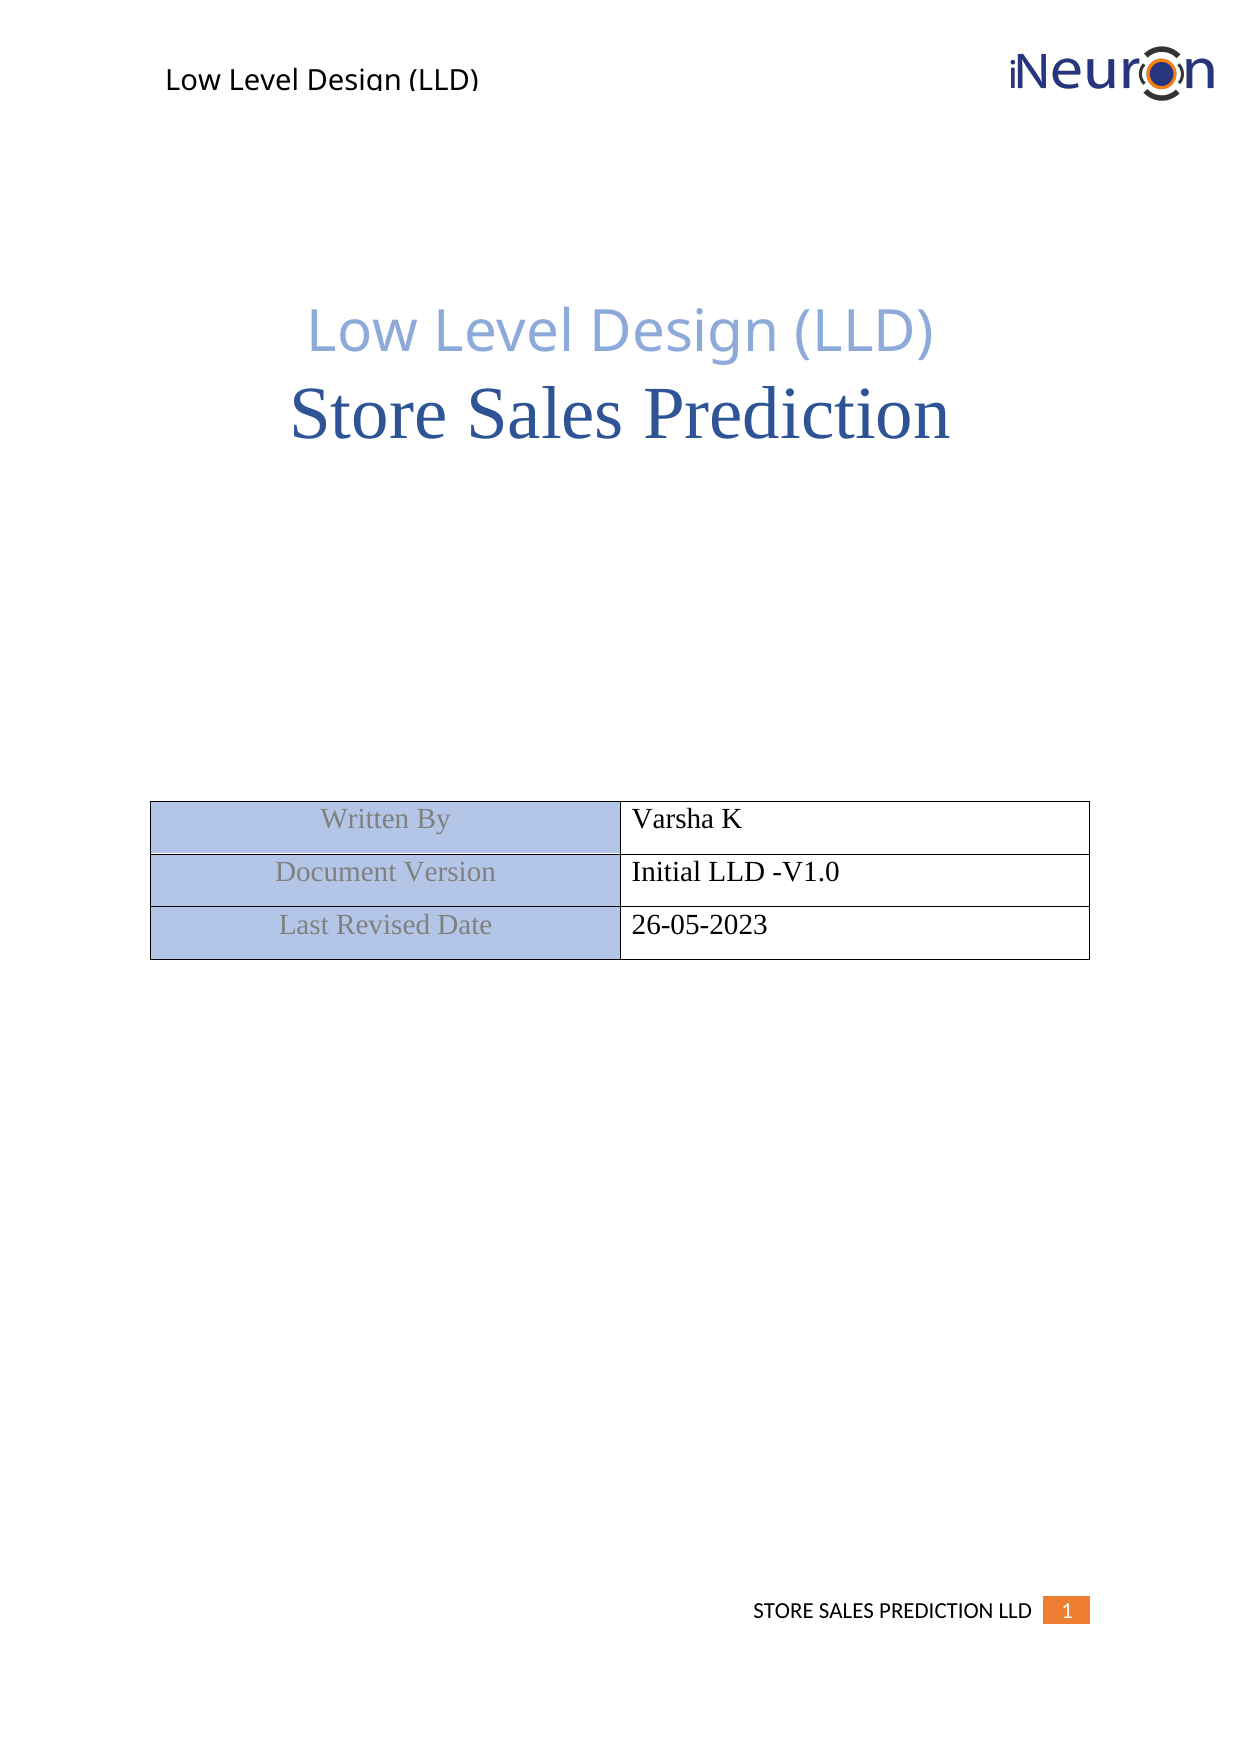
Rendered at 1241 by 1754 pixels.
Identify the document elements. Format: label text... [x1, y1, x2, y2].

table_cell Document Version [151, 855, 620, 906]
table_cell Last Revised Date [151, 907, 620, 959]
table_cell Initial LLD -V1.0 [621, 855, 1089, 906]
text Store Sales Prediction [150, 368, 1090, 455]
table_cell 26-05-2023 [621, 907, 1089, 959]
picture [1008, 38, 1218, 103]
table_header Written By [151, 802, 620, 853]
table_header Varsha K [621, 802, 1089, 853]
text Low Level Design (LLD) [150, 289, 1090, 368]
